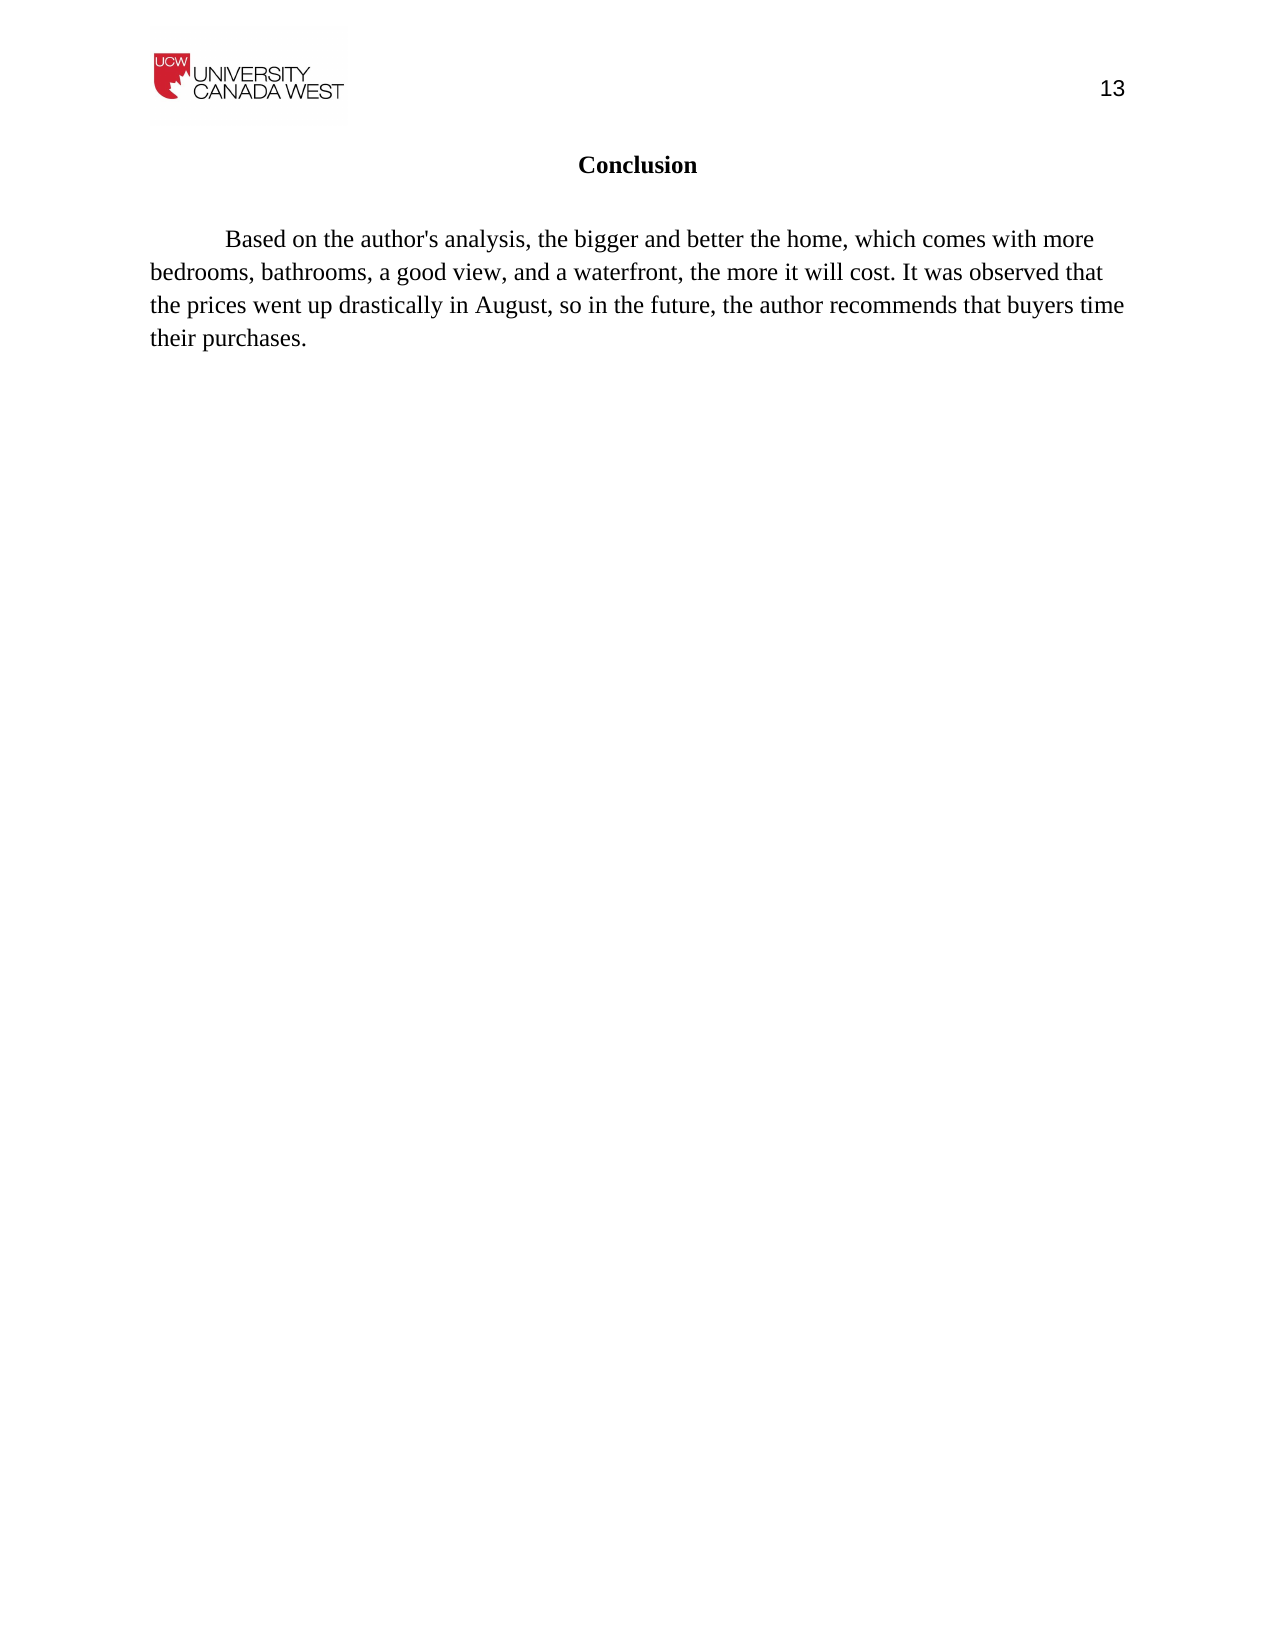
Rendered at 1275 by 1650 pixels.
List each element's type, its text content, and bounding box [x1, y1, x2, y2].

text Based on the author's analysis, the bigger and better the home, which comes with more bedrooms, bathrooms, a good view, and a waterfront, the more it will cost. It was observed that the prices went up drastically in August, so in the future, the author recommends that buyers time their purchases. [150, 224, 1125, 352]
picture [150, 26, 348, 126]
subtitle Conclusion [150, 150, 1125, 179]
